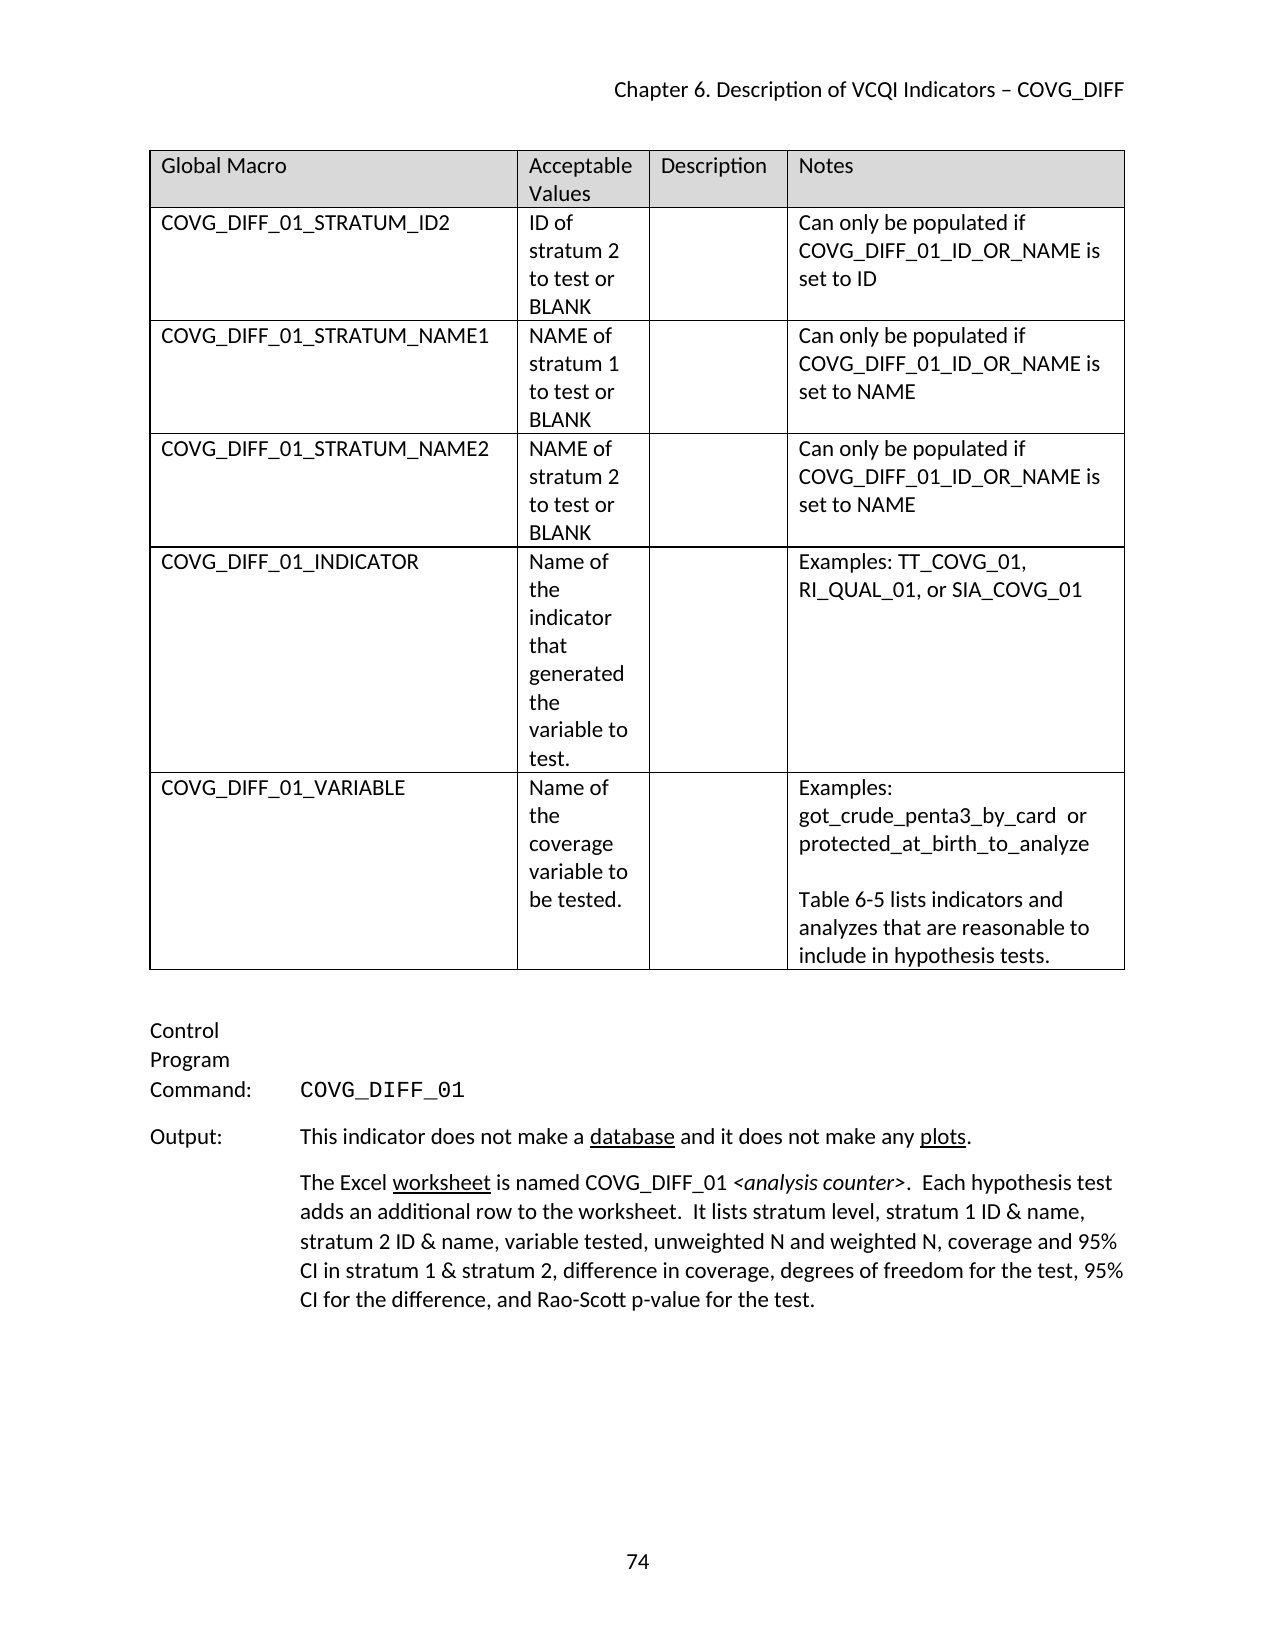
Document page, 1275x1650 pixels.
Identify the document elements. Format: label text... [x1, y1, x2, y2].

table_cell [650, 434, 787, 546]
table_cell Can only be populated if COVG_DIFF_01_ID_OR_NAME is set to NAME [788, 321, 1124, 433]
table_header Description [650, 151, 787, 207]
table_cell COVG_DIFF_01_INDICATOR [151, 548, 517, 772]
table_cell COVG_DIFF_01_VARIABLE [151, 773, 517, 969]
table_cell ID of stratum 2 to test or BLANK [518, 208, 649, 320]
table_cell Examples: got_crude_penta3_by_card or protected_at_birth_to_analyze Table 6-5 lists indicators and analyzes that are reasonable to include in hypothesis tests. [788, 773, 1124, 969]
table_cell NAME of stratum 2 to test or BLANK [518, 434, 649, 546]
table_cell [650, 548, 787, 772]
table_cell NAME of stratum 1 to test or BLANK [518, 321, 649, 433]
table_header Global Macro [151, 151, 517, 207]
table_cell [650, 321, 787, 433]
table_cell [650, 773, 787, 969]
table_cell COVG_DIFF_01_STRATUM_ID2 [151, 208, 517, 320]
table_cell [788, 208, 1124, 320]
table_cell Can only be populated if COVG_DIFF_01_ID_OR_NAME is set to NAME [788, 434, 1124, 546]
text Control Program Command: COVG_DIFF_01 [150, 1016, 1125, 1104]
table_header Notes [788, 151, 1124, 207]
text Output: This indicator does not make a database and it does not make any plots. [150, 1122, 1125, 1150]
text The Excel worksheet is named COVG_DIFF_01 <analysis counter>. Each hypothesis test adds an additional row to the worksheet. It lists stratum level, stratum 1 ID & name, stratum 2 ID & name, variable tested, unweighted N and weighted N, coverage and 95% CI in stratum 1 & stratum 2, difference in coverage, degrees of freedom for the test, 95% CI for the difference, and Rao-Scott p-value for the test. [300, 1168, 1125, 1313]
table_cell [650, 208, 787, 320]
table_cell COVG_DIFF_01_STRATUM_NAME1 [151, 321, 517, 433]
table_cell Name of the coverage variable to be tested. [518, 773, 649, 969]
table_cell Name of the indicator that generated the variable to test. [518, 548, 649, 772]
table_cell Examples: TT_COVG_01, RI_QUAL_01, or SIA_COVG_01 [788, 548, 1124, 772]
table_cell COVG_DIFF_01_STRATUM_NAME2 [151, 434, 517, 546]
table_header Acceptable Values [518, 151, 649, 207]
